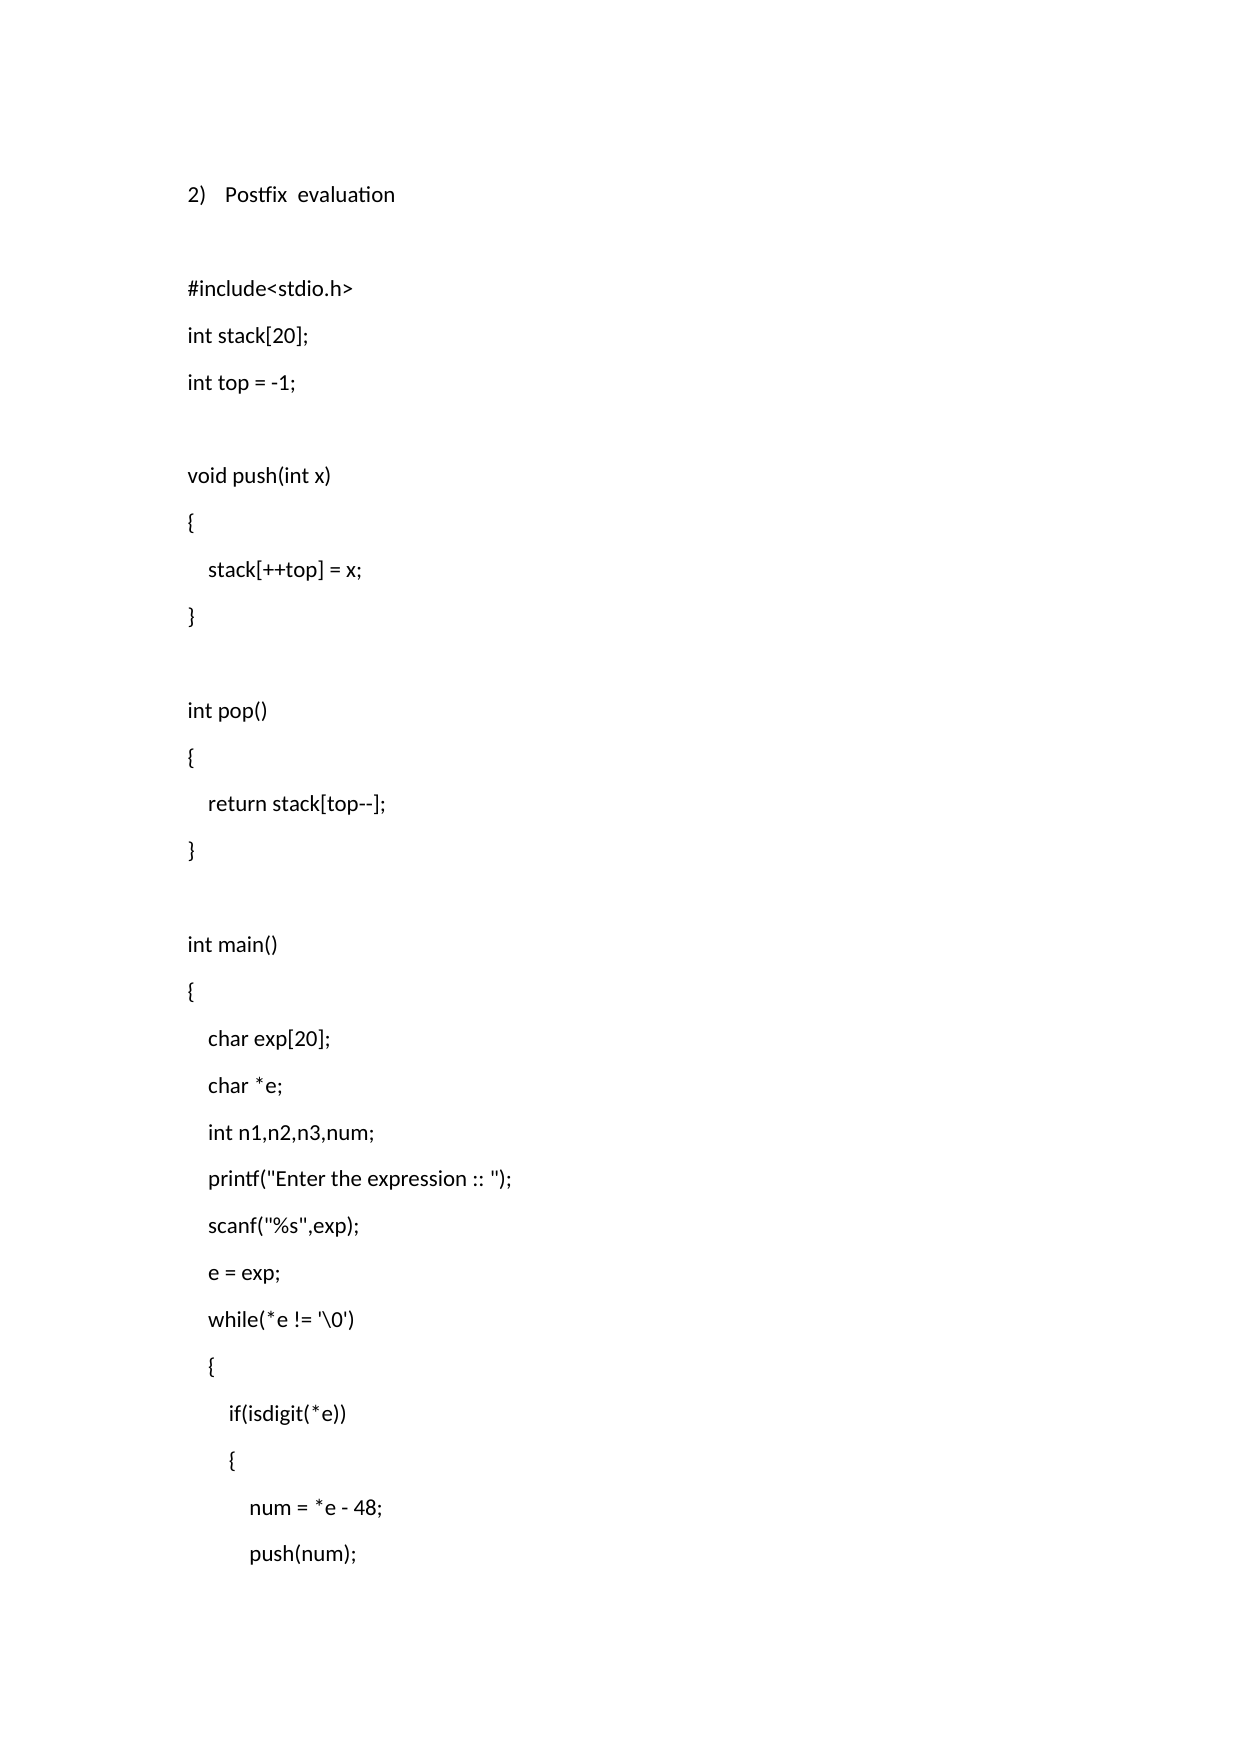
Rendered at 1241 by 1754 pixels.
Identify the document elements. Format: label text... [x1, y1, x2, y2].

text } [187, 836, 1090, 864]
text while(*e != '\0') [187, 1305, 1090, 1333]
text { [187, 508, 1090, 536]
text char *e; [187, 1071, 1090, 1099]
text if(isdigit(*e)) [187, 1399, 1090, 1427]
text int n1,n2,n3,num; [187, 1118, 1090, 1146]
text #include<stdio.h> [187, 274, 1090, 302]
text { [187, 1352, 1090, 1380]
text push(num); [187, 1539, 1090, 1568]
text printf("Enter the expression :: "); [187, 1164, 1090, 1193]
text stack[++top] = x; [187, 555, 1090, 583]
text int stack[20]; [187, 321, 1090, 349]
text num = *e - 48; [187, 1493, 1090, 1521]
text int top = -1; [187, 368, 1090, 396]
text } [187, 602, 1090, 630]
text scanf("%s",exp); [187, 1211, 1090, 1239]
text { [187, 743, 1090, 771]
text return stack[top--]; [187, 789, 1090, 818]
text int main() [187, 930, 1090, 958]
text void push(int x) [187, 461, 1090, 489]
text e = exp; [187, 1258, 1090, 1286]
text { [187, 1446, 1090, 1474]
text int pop() [187, 696, 1090, 724]
text char exp[20]; [187, 1024, 1090, 1052]
list Postfix evaluation [187, 180, 1090, 208]
text { [187, 977, 1090, 1005]
